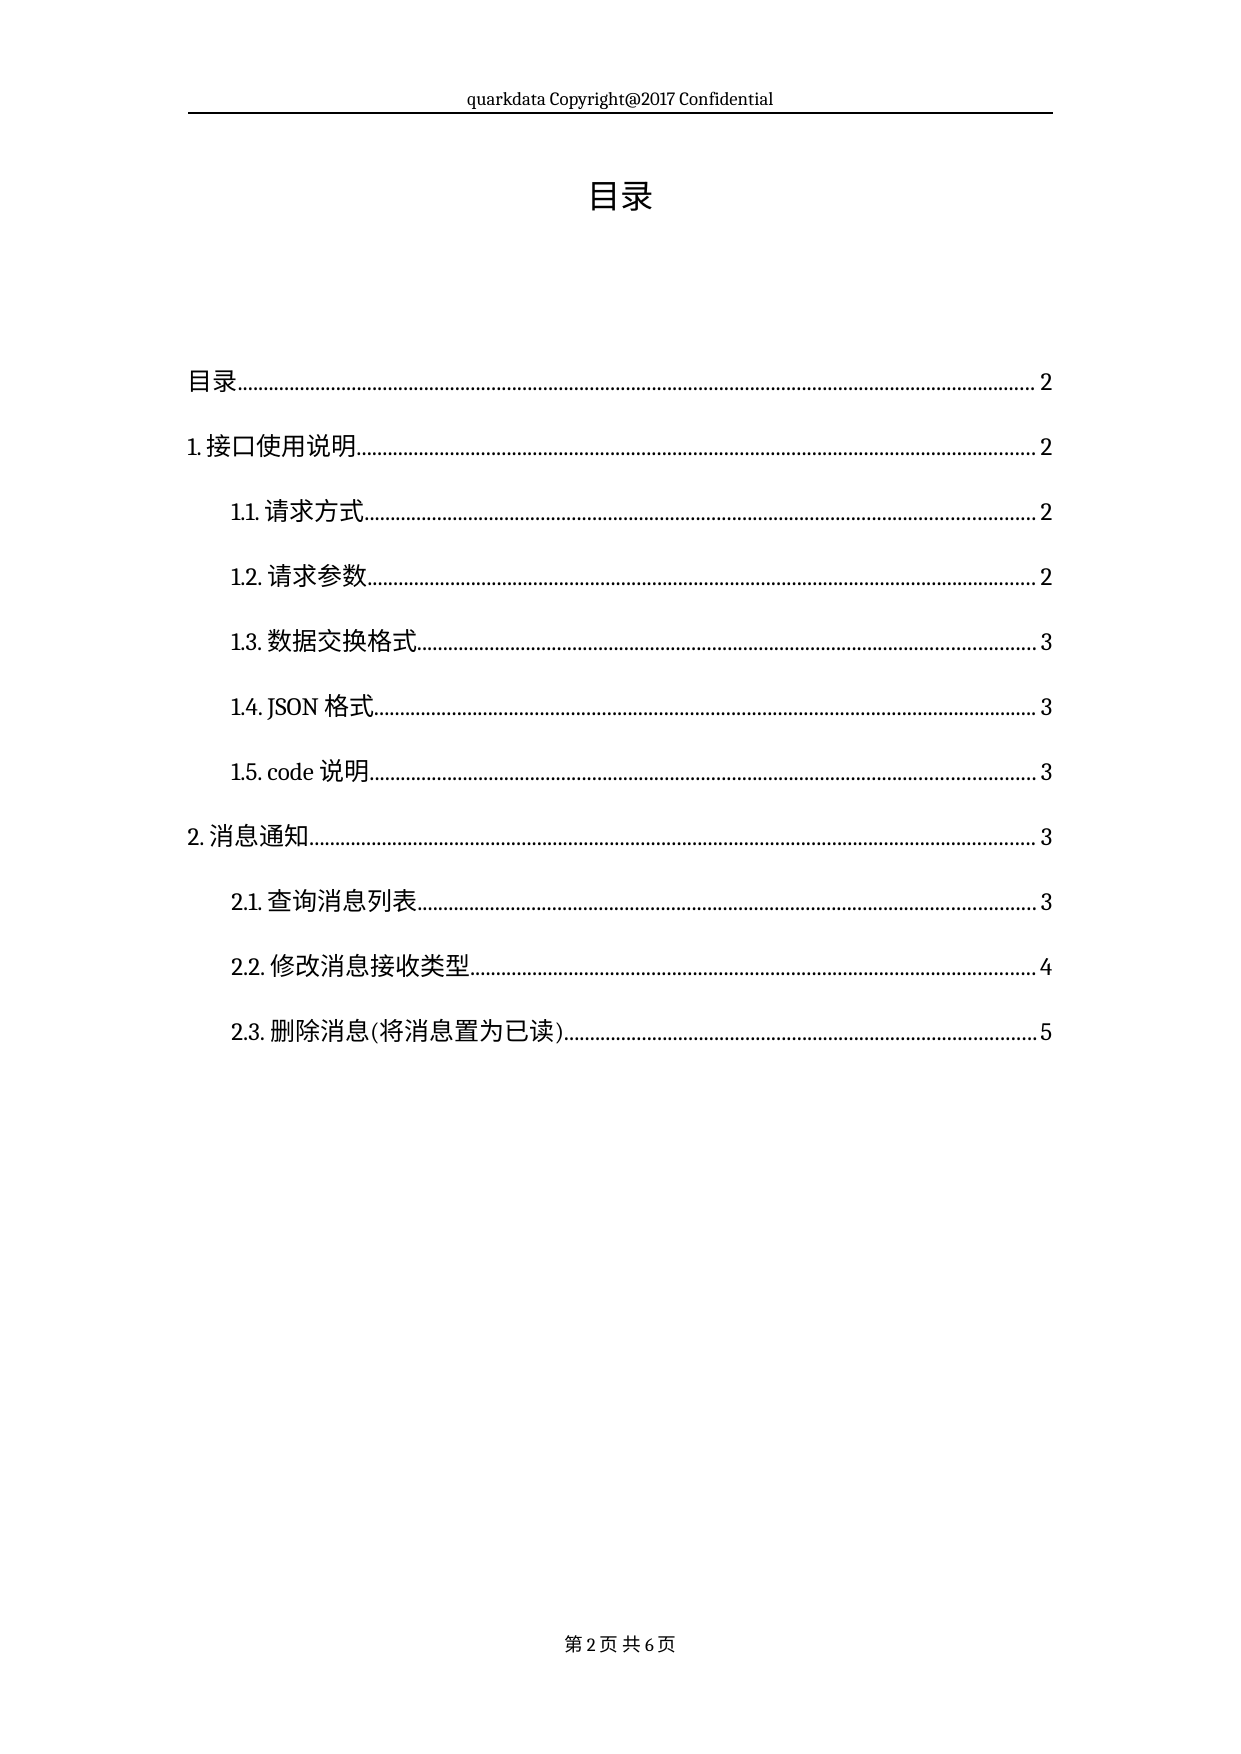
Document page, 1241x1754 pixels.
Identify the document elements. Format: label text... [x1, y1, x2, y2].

subtitle 目录 [187, 162, 1053, 227]
